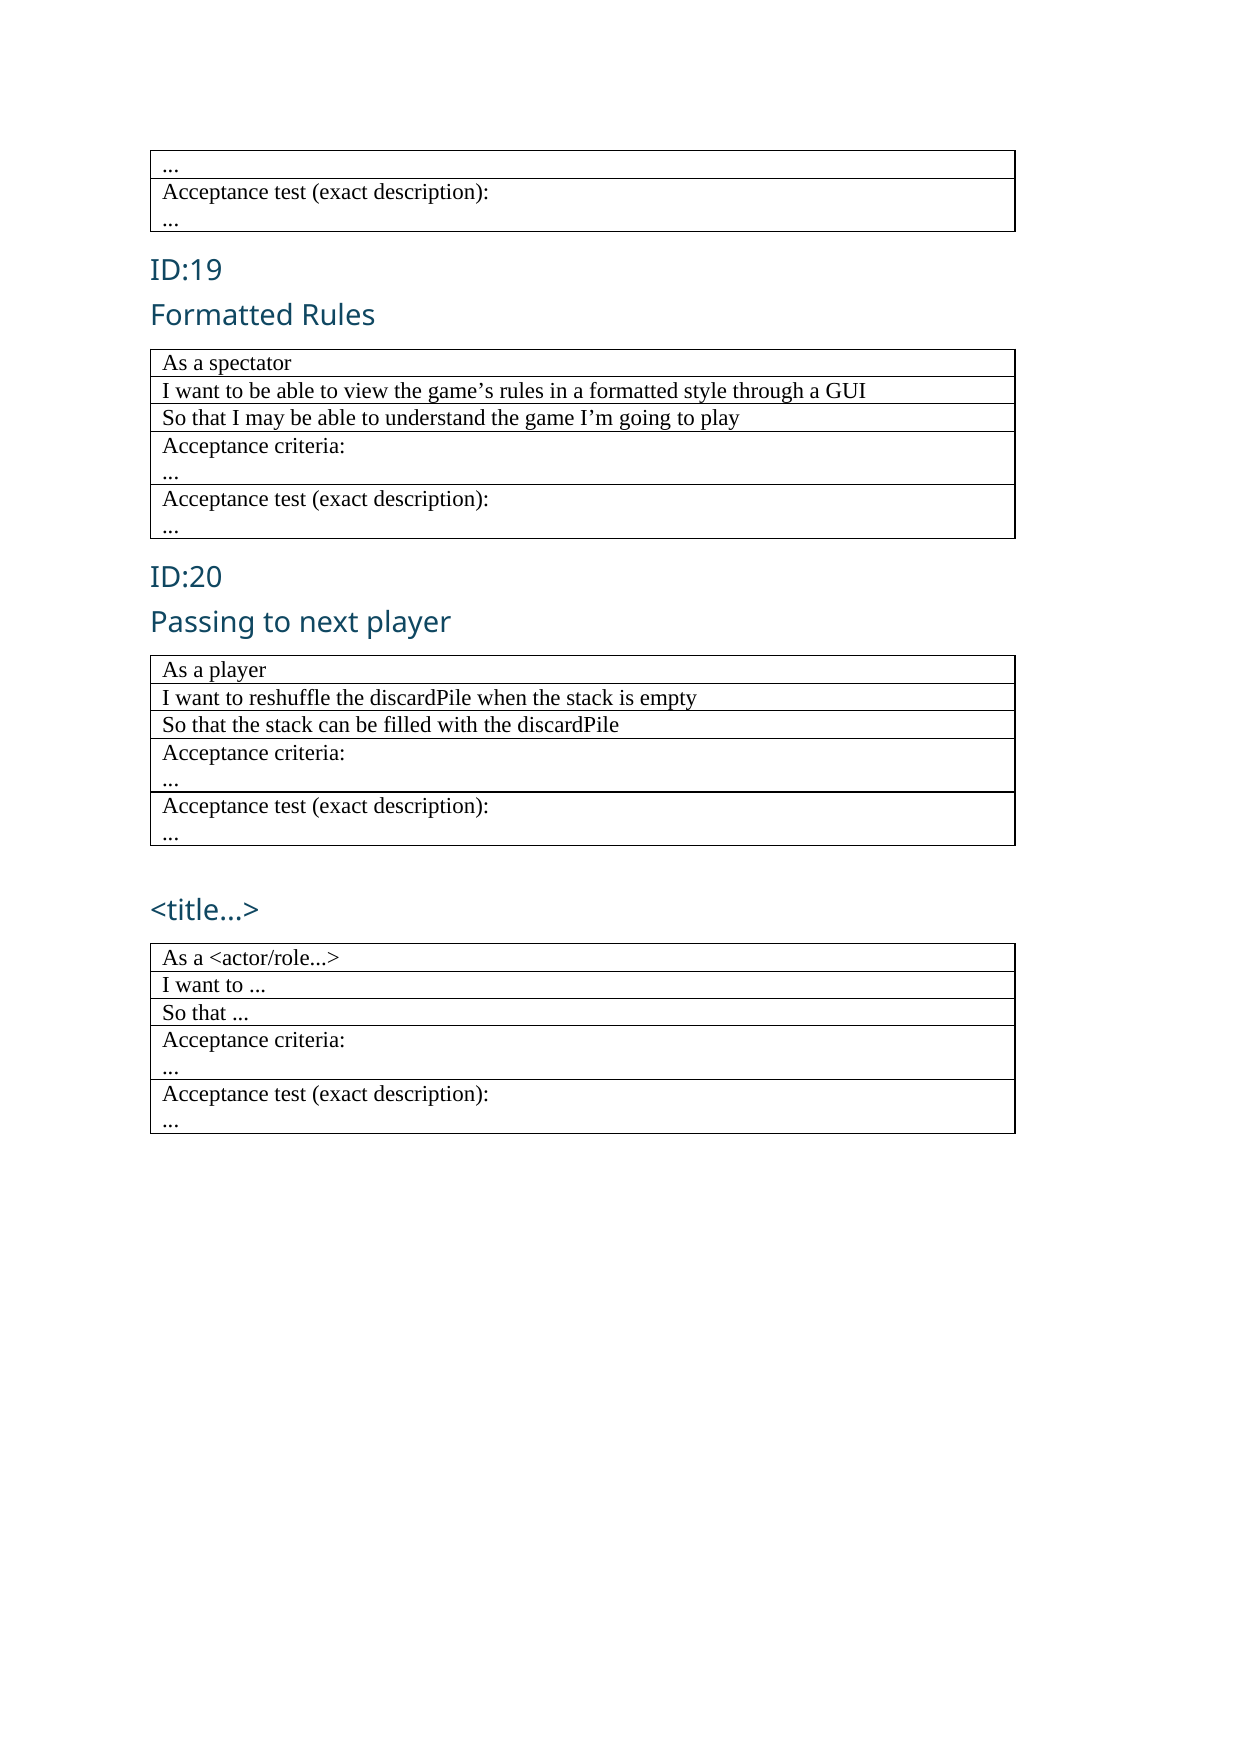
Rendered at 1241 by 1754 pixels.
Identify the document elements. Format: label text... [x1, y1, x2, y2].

table_cell Acceptance criteria: ... [151, 739, 1014, 791]
subtitle ID:19 Formatted Rules [150, 249, 1090, 334]
table_cell Acceptance test (exact description): ... [151, 793, 1014, 845]
subtitle <title...> [150, 889, 1090, 929]
subtitle ID:20 Passing to next player [150, 556, 1090, 641]
table_cell Acceptance test (exact description): ... [151, 179, 1014, 231]
table_header As a <actor/role...> [151, 944, 1014, 971]
table_cell So that ... [151, 999, 1014, 1025]
table_cell I want to reshuffle the discardPile when the stack is empty [151, 684, 1014, 710]
table_cell I want to ... [151, 972, 1014, 998]
table_cell So that the stack can be filled with the discardPile [151, 711, 1014, 738]
table_cell So that I may be able to understand the game I’m going to play [151, 404, 1014, 431]
table_cell Acceptance test (exact description): ... [151, 485, 1014, 538]
table_cell Acceptance criteria: ... [151, 432, 1014, 484]
table_cell Acceptance criteria: ... [151, 1026, 1014, 1079]
table_cell Acceptance test (exact description): ... [151, 1080, 1014, 1133]
table_header As a spectator [151, 350, 1014, 376]
table_cell I want to be able to view the game’s rules in a formatted style through a GUI [151, 377, 1014, 403]
table_header As a player [151, 656, 1014, 683]
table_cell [151, 151, 1014, 177]
